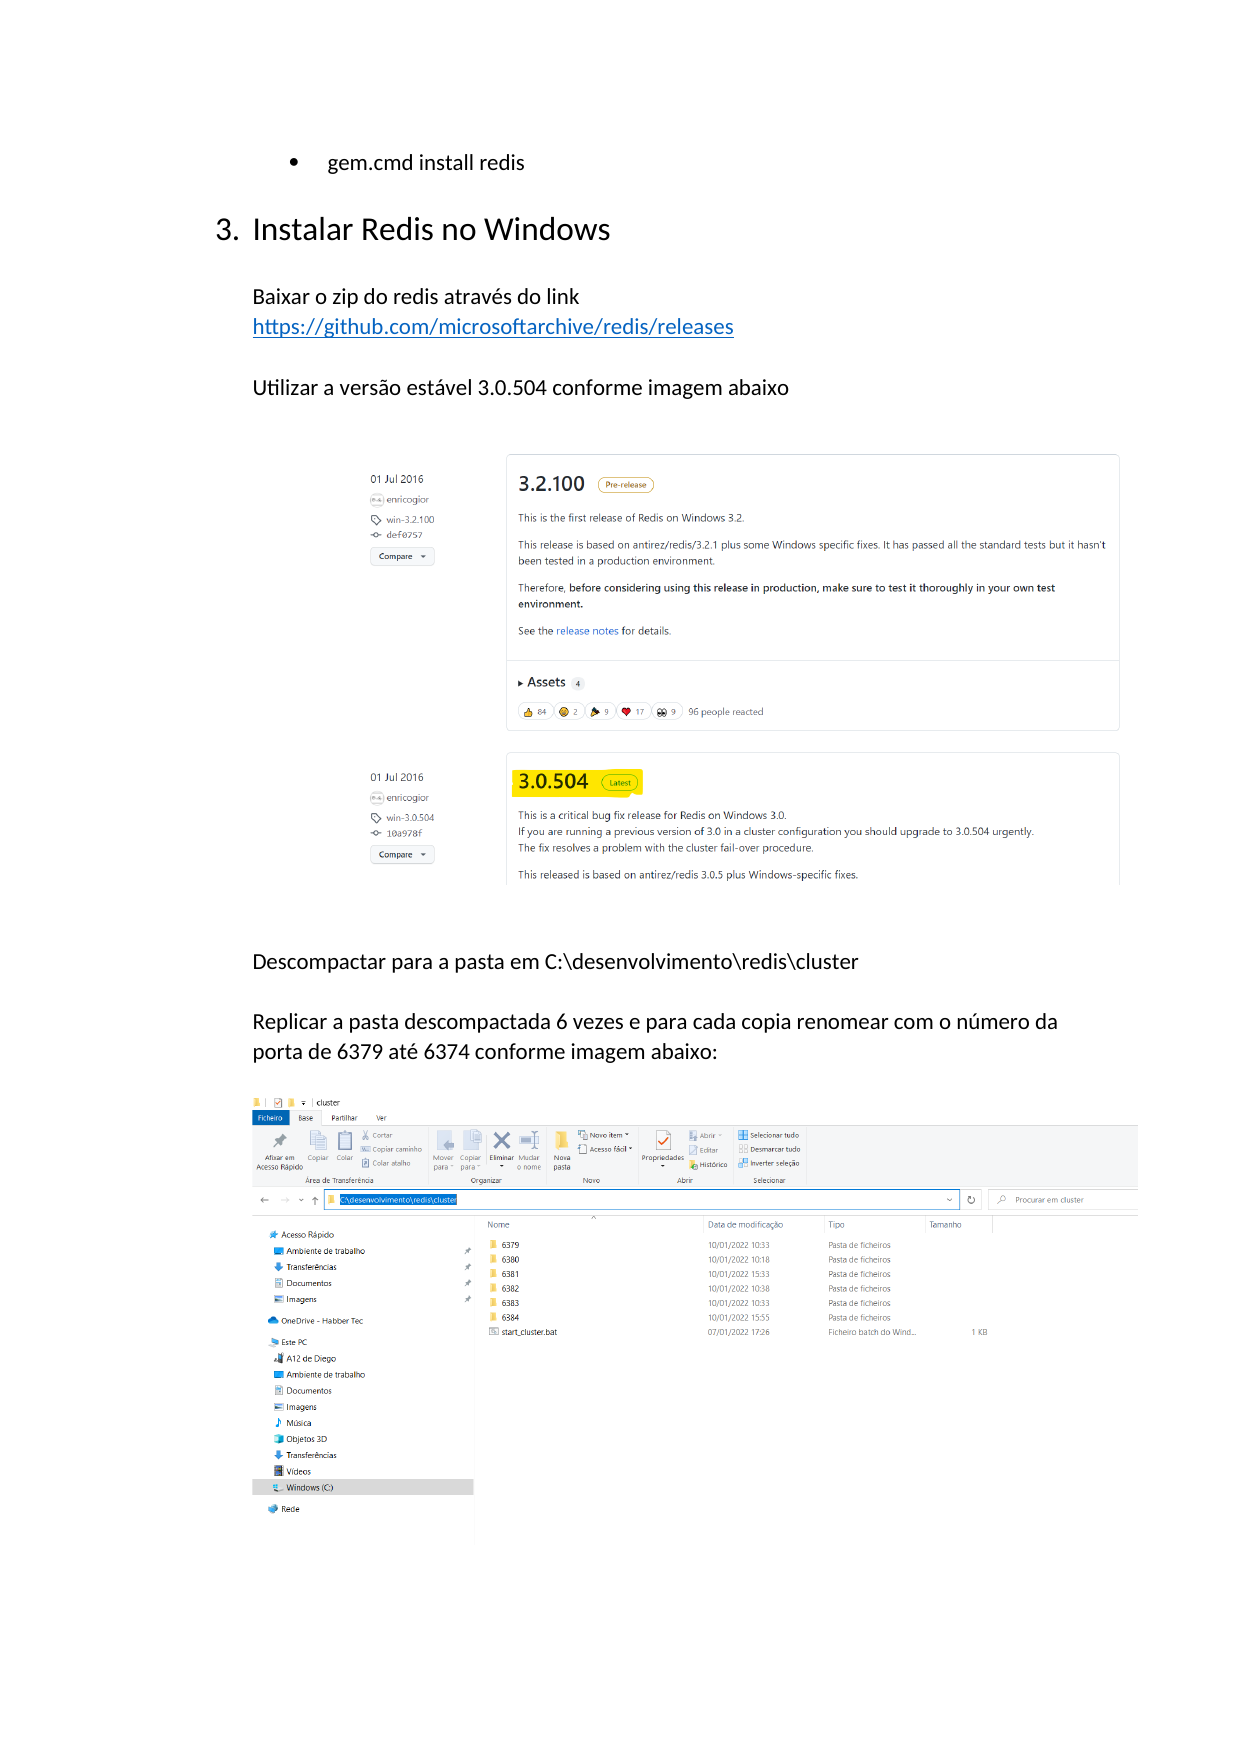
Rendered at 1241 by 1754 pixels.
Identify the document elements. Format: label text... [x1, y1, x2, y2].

list Baixar o zip do redis através do link https://github.com/microsoftarchive/redis/releases [252, 282, 1063, 340]
picture [252, 433, 1138, 885]
list gem.cmd install redis [290, 148, 1063, 176]
picture [252, 1097, 1138, 1545]
list Replicar a pasta descompactada 6 vezes e para cada copia renomear com o número da porta de 6379 até 6374 conforme imagem abaixo: [252, 1007, 1063, 1065]
list Instalar Redis no Windows [215, 208, 1063, 249]
list Descompactar para a pasta em C:\desenvolvimento\redis\cluster [252, 947, 1063, 975]
list Utilizar a versão estável 3.0.504 conforme imagem abaixo [252, 373, 1063, 401]
